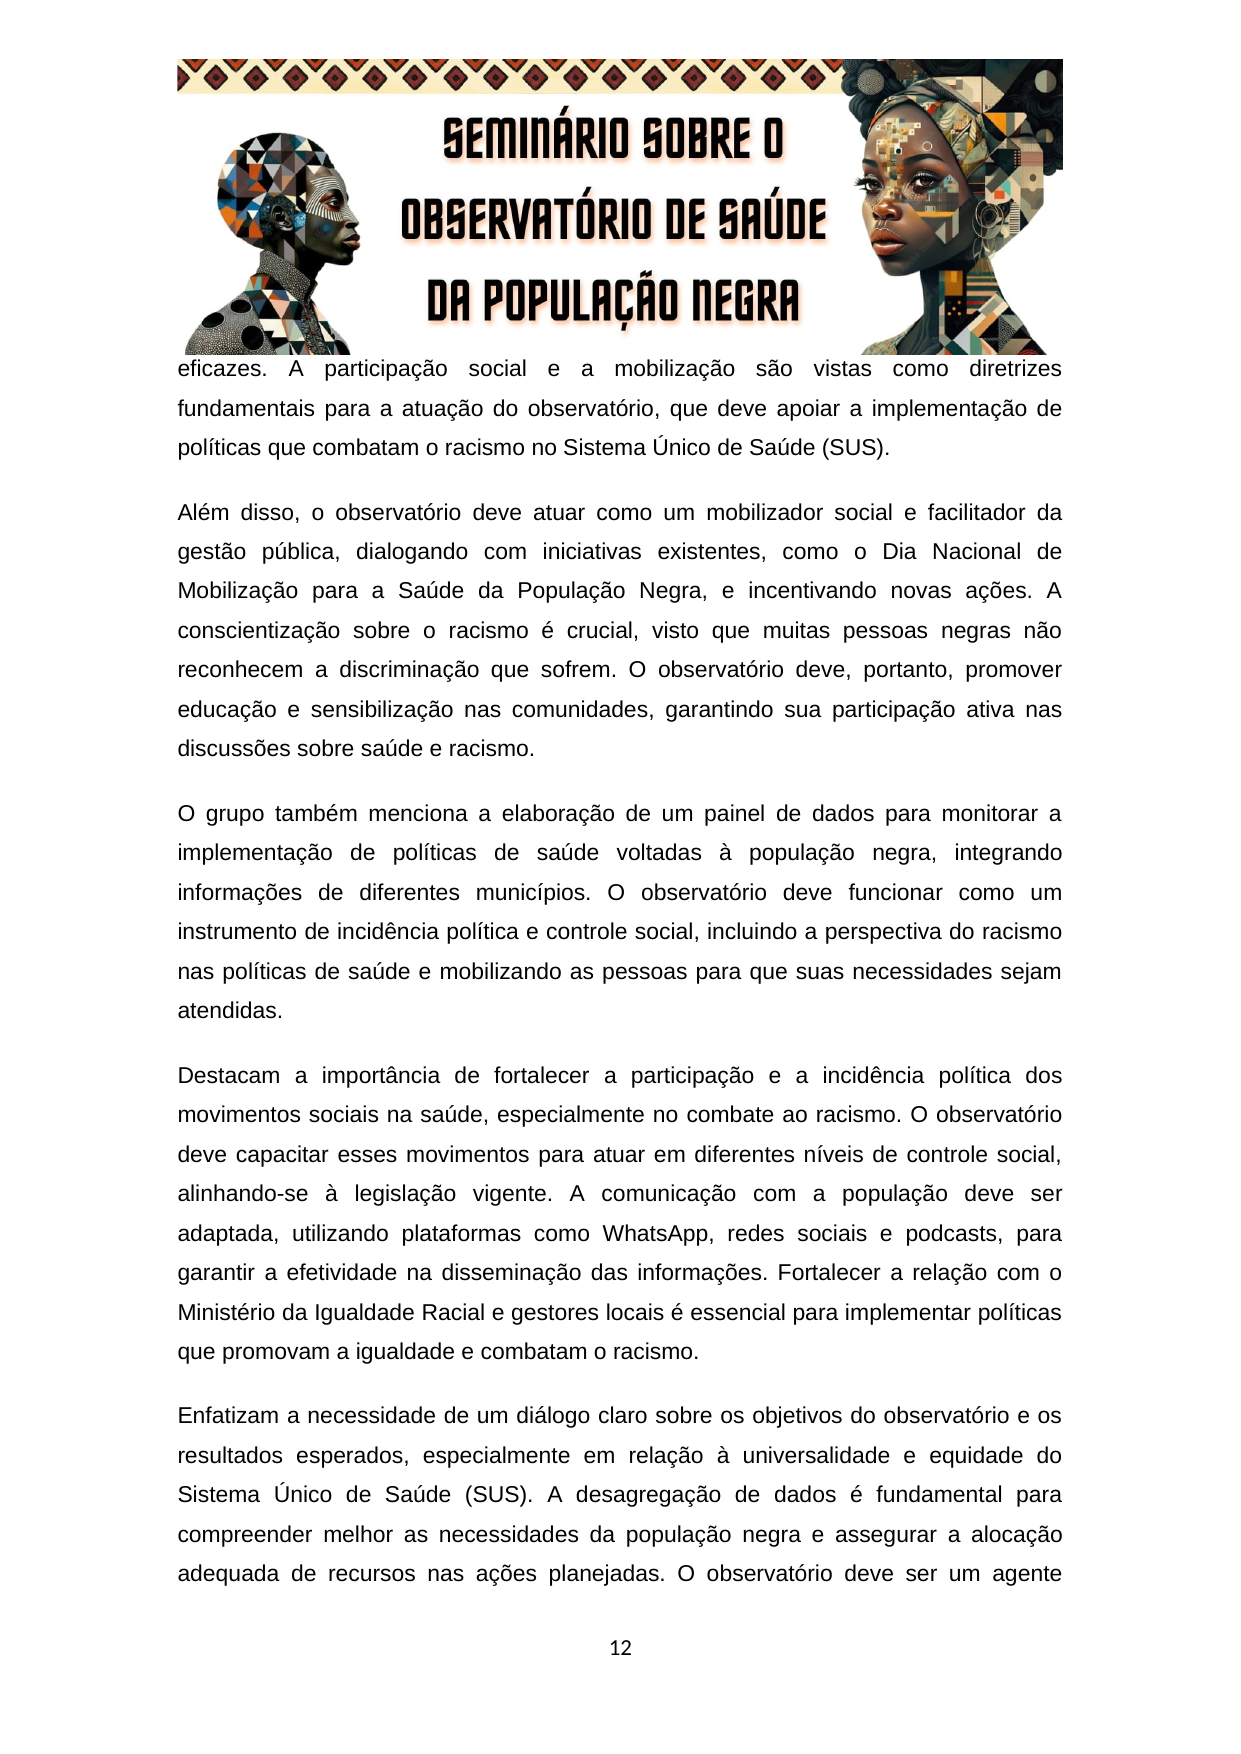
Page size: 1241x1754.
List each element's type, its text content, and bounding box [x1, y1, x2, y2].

text Além disso, o observatório deve atuar como um mobilizador social e facilitador da gestão pública, dialogando com iniciativas existentes, como o Dia Nacional de Mobilização para a Saúde da População Negra, e incentivando novas ações. A conscientização sobre o racismo é crucial, visto que muitas pessoas negras não reconhecem a discriminação que sofrem. O observatório deve, portanto, promover educação e sensibilização nas comunidades, garantindo sua participação ativa nas discussões sobre saúde e racismo. [177, 498, 1063, 762]
picture [177, 59, 1063, 355]
text Destacam a importância de fortalecer a participação e a incidência política dos movimentos sociais na saúde, especialmente no combate ao racismo. O observatório deve capacitar esses movimentos para atuar em diferentes níveis de controle social, alinhando-se à legislação vigente. A comunicação com a população deve ser adaptada, utilizando plataformas como WhatsApp, redes sociais e podcasts, para garantir a efetividade na disseminação das informações. Fortalecer a relação com o Ministério da Igualdade Racial e gestores locais é essencial para implementar políticas que promovam a igualdade e combatam o racismo. [177, 1062, 1063, 1364]
text O grupo também menciona a elaboração de um painel de dados para monitorar a implementação de políticas de saúde voltadas à população negra, integrando informações de diferentes municípios. O observatório deve funcionar como um instrumento de incidência política e controle social, incluindo a perspectiva do racismo nas políticas de saúde e mobilizando as pessoas para que suas necessidades sejam atendidas. [177, 800, 1063, 1023]
